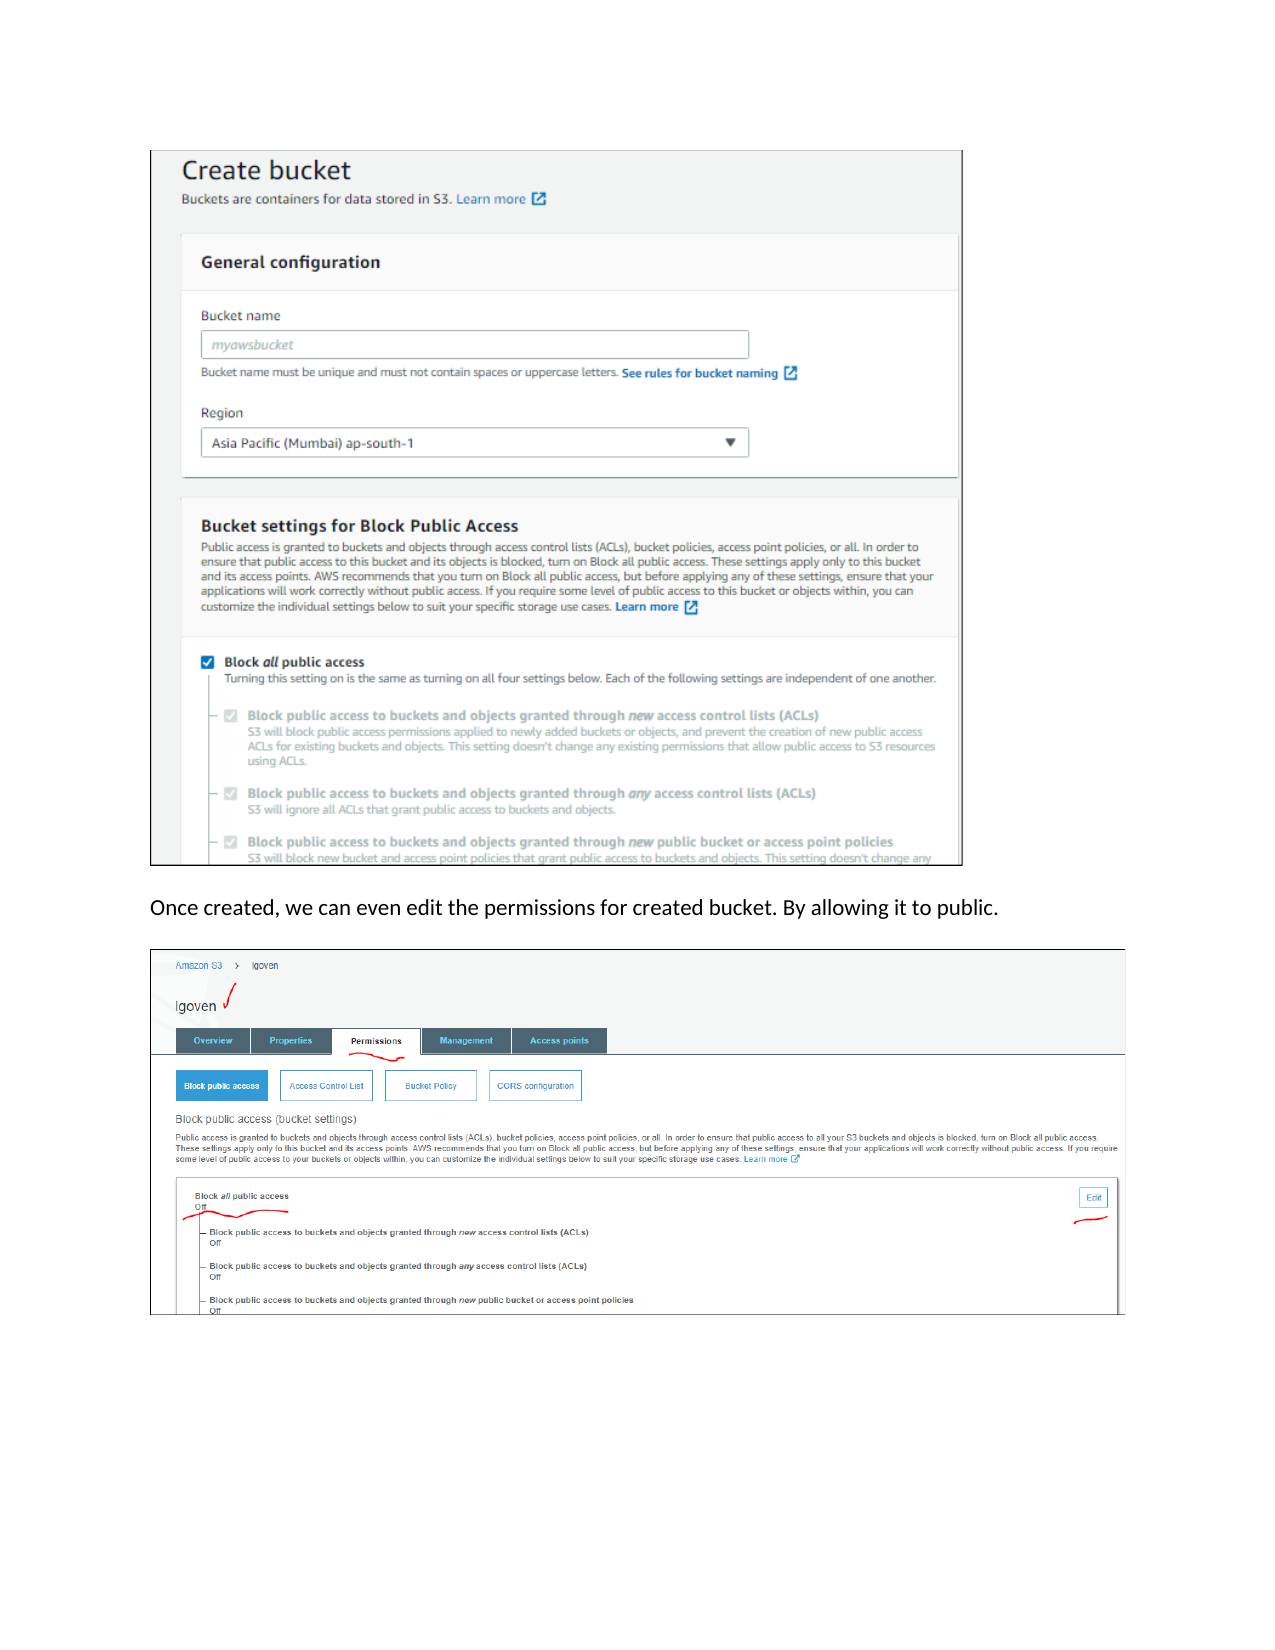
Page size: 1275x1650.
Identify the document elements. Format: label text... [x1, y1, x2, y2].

picture [150, 150, 963, 866]
text Once created, we can even edit the permissions for created bucket. By allowing it to public. [150, 893, 1125, 922]
picture [150, 949, 1125, 1315]
